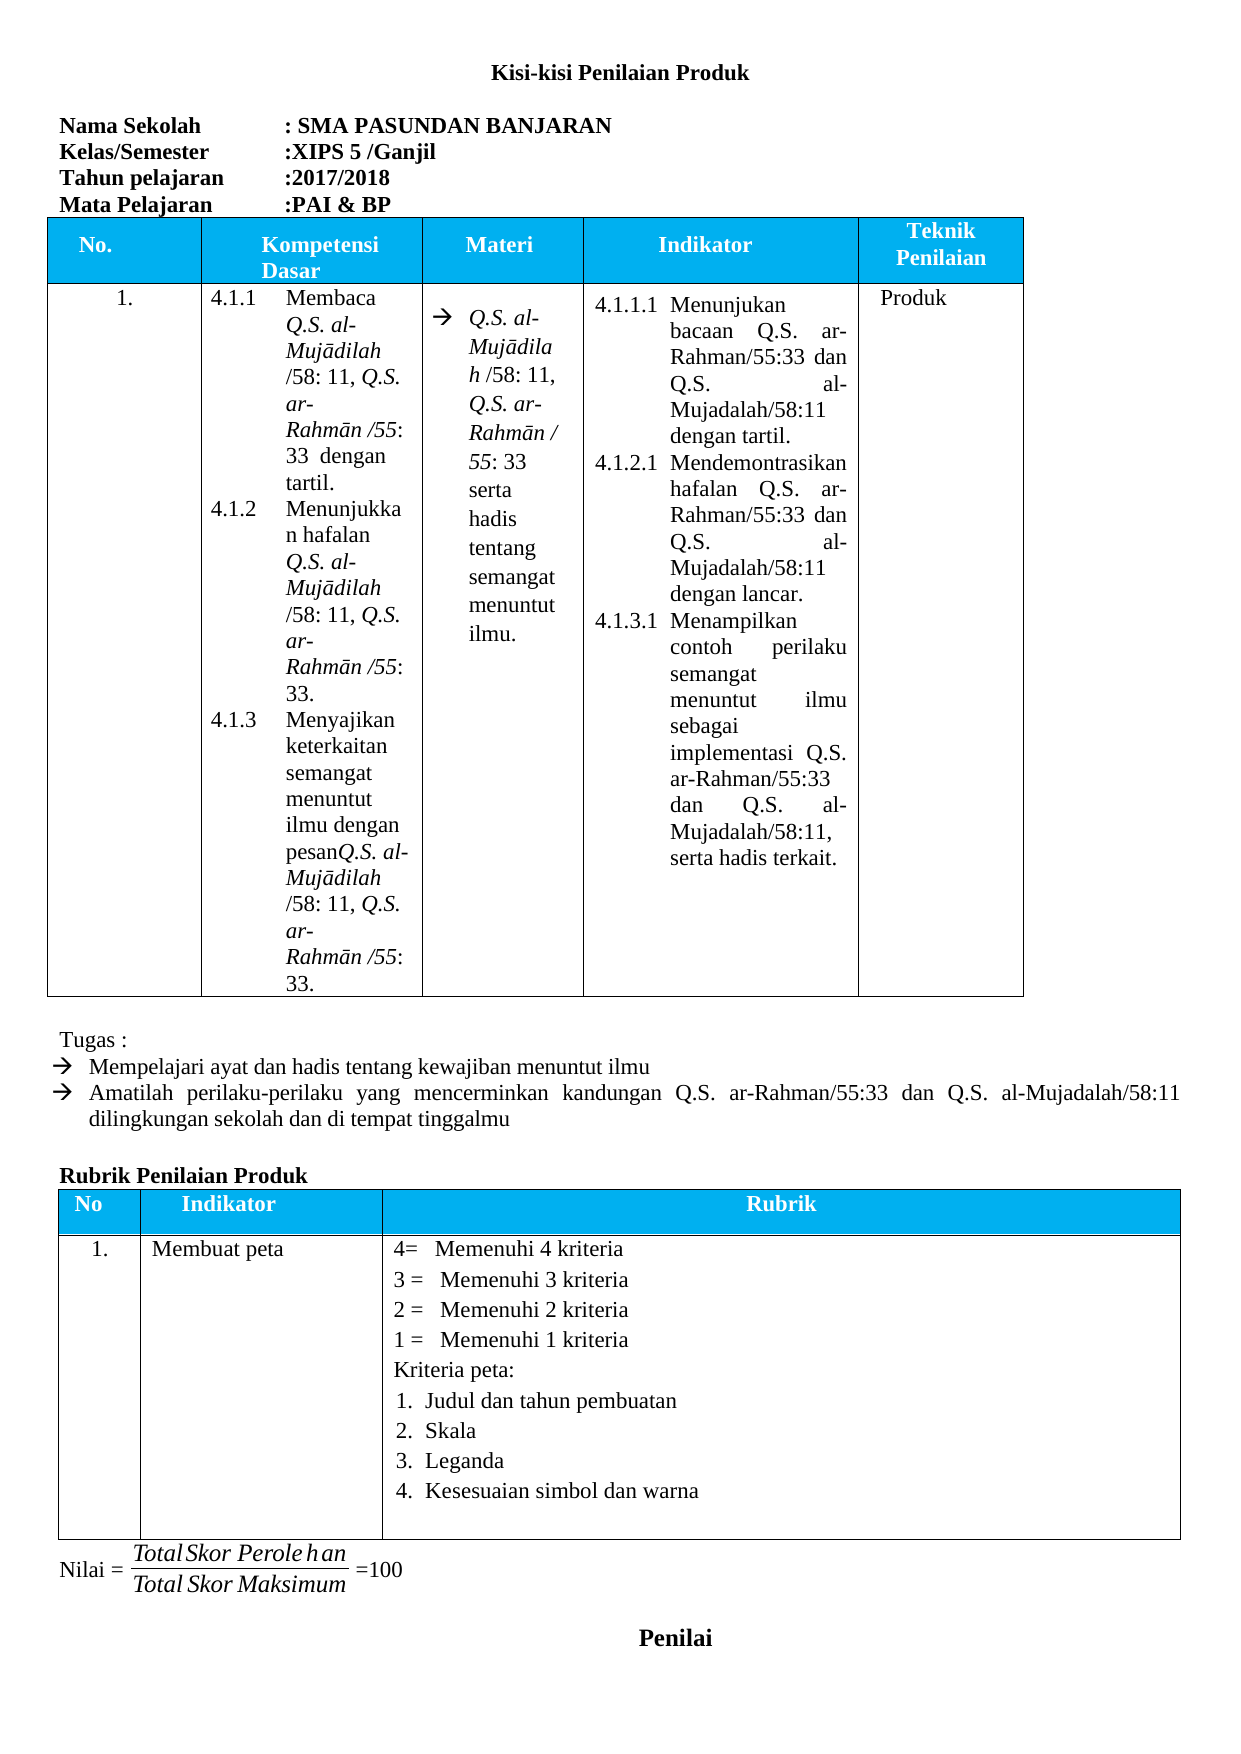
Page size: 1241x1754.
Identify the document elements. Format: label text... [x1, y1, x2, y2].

table_header Kompetensi Dasar [202, 218, 422, 283]
table_cell Produk [859, 284, 1023, 996]
text Mata Pelajaran :PAI & BP [59, 191, 1181, 217]
text Nama Sekolah : SMA PASUNDAN BANJARAN [59, 112, 1181, 138]
text Kisi-kisi Penilaian Produk [59, 59, 1181, 85]
table_cell 1. [59, 1236, 140, 1539]
table_header Rubrik [383, 1190, 1180, 1234]
table_header No [59, 1190, 140, 1234]
table_header No. [48, 218, 201, 283]
table_cell 1. [48, 284, 201, 996]
table_cell 4= Memenuhi 4 kriteria 3 = Memenuhi 3 kriteria 2 = Memenuhi 2 kriteria 1 = Memenuhi 1 kriteria Kriteria peta: 1. Judul dan tahun pembuatan 2. Skala 3. Leganda 4. Kesesuaian simbol dan warna [383, 1236, 1180, 1539]
list Mempelajari ayat dan hadis tentang kewajiban menuntut ilmu [51, 1053, 1181, 1079]
table_header Indikator [584, 218, 858, 283]
text Rubrik Penilaian Produk [59, 1161, 1181, 1189]
table_header Materi [423, 218, 583, 283]
text Kelas/Semester :XIPS 5 /Ganjil [59, 138, 1181, 164]
text Nilai = =100 [59, 1540, 1181, 1599]
table_cell Q.S. al-Mujādilah /58: 11, Q.S. ar-Rahmān /55: 33 serta hadis tentang semangat menuntut ilmu. [423, 284, 583, 996]
text Tugas : [59, 1026, 1181, 1053]
text Penilai [633, 1623, 1181, 1652]
table_cell Menunjukan bacaan Q.S. ar-Rahman/55:33 dan Q.S. al-Mujadalah/58:11 dengan tartil. Mendemontrasikan hafalan Q.S. ar-Rahman/55:33 dan Q.S. al-Mujadalah/58:11 dengan lancar. Menampilkan contoh perilaku semangat menuntut ilmu sebagai implementasi Q.S. ar-Rahman/55:33 dan Q.S. al-Mujadalah/58:11, serta hadis terkait. [584, 284, 858, 996]
table_cell Membaca Q.S. al-Mujādilah /58: 11, Q.S. ar-Rahmān /55: 33 dengan tartil. Menunjukkan hafalan Q.S. al-Mujādilah /58: 11, Q.S. ar-Rahmān /55: 33. Menyajikan keterkaitan semangat menuntut ilmu dengan pesanQ.S. al-Mujādilah /58: 11, Q.S. ar-Rahmān /55: 33. [202, 284, 422, 996]
table_header Indikator [141, 1190, 382, 1234]
list Amatilah perilaku-perilaku yang mencerminkan kandungan Q.S. ar-Rahman/55:33 dan Q.S. al-Mujadalah/58:11 dilingkungan sekolah dan di tempat tinggalmu [51, 1079, 1181, 1132]
table_header Teknik Penilaian [859, 218, 1023, 283]
text Tahun pelajaran :2017/2018 [59, 164, 1181, 191]
table_cell Membuat peta [141, 1236, 382, 1539]
